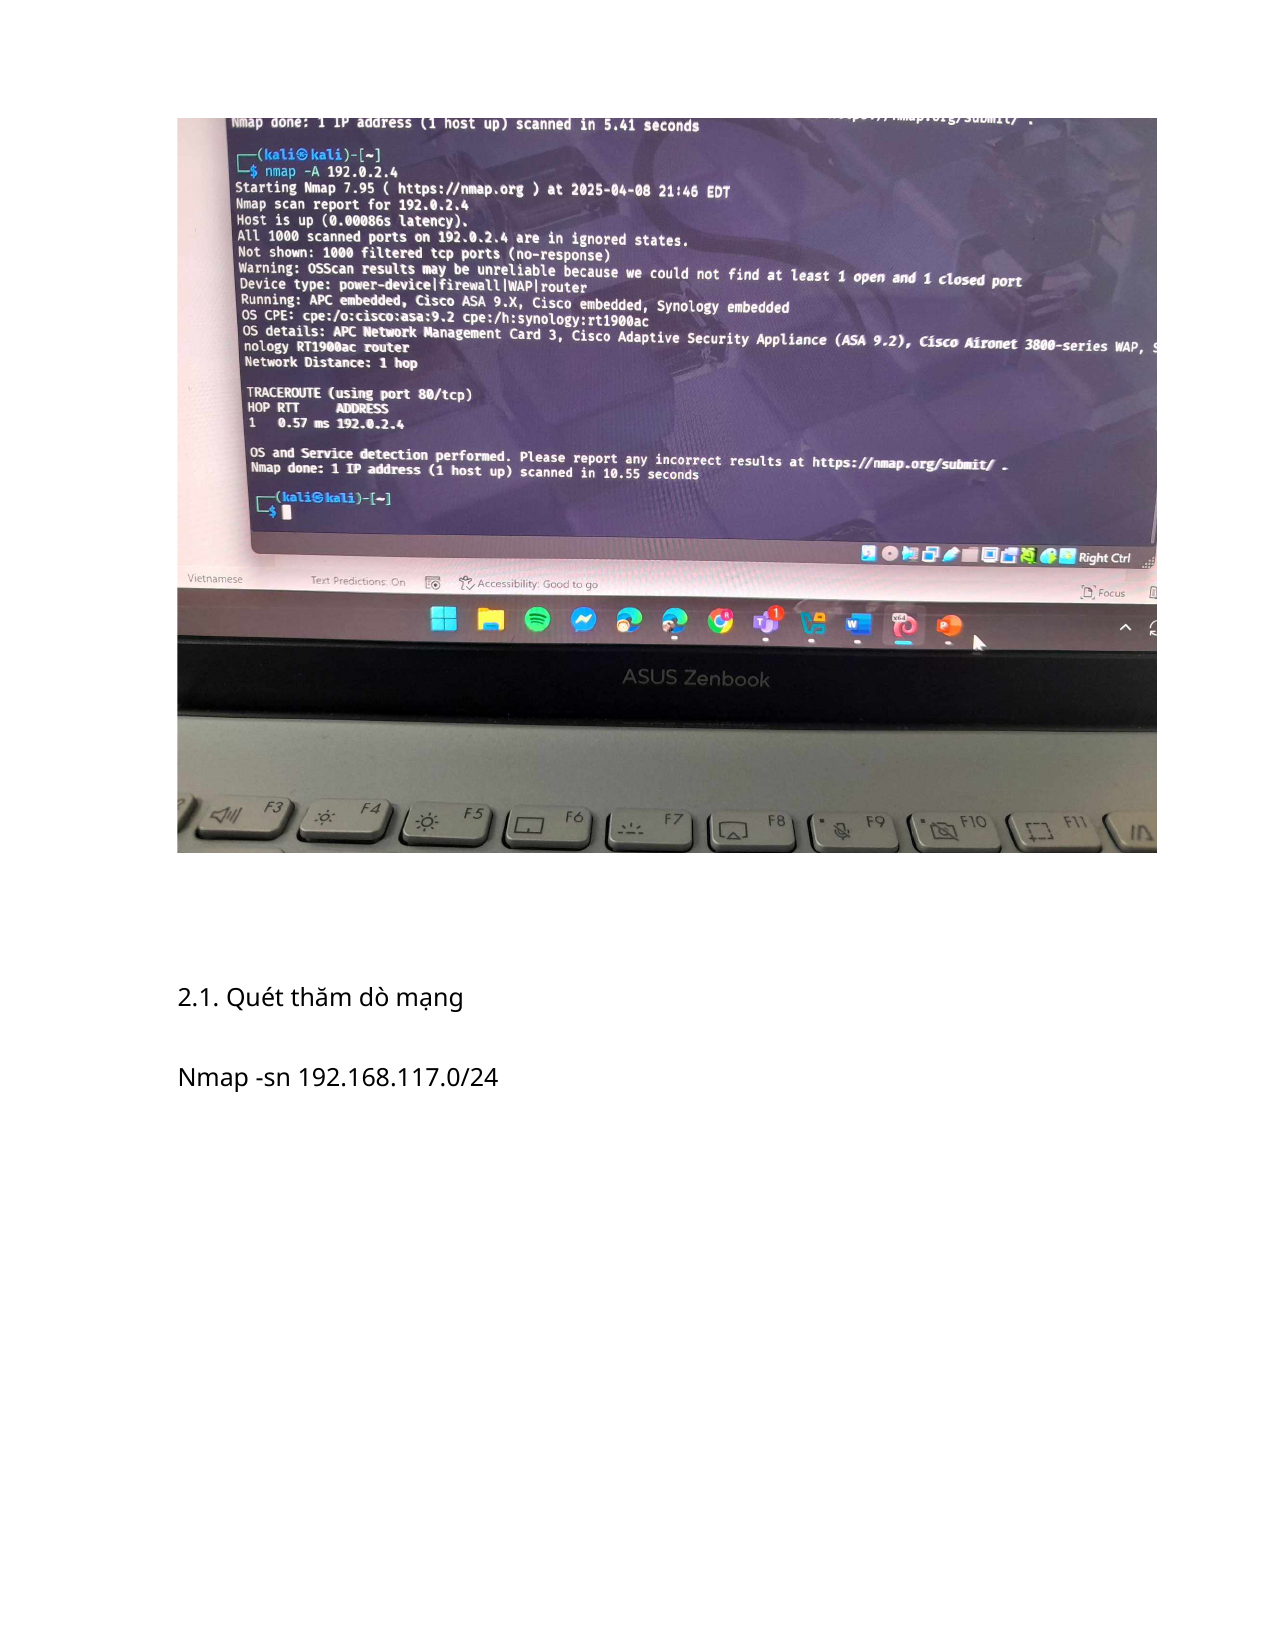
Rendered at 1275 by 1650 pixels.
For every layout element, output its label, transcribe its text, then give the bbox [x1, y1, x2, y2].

text 2.1. Quét thăm dò mạng [177, 979, 1039, 1013]
picture [177, 118, 1157, 853]
text Nmap -sn 192.168.117.0/24 [177, 1059, 1039, 1093]
